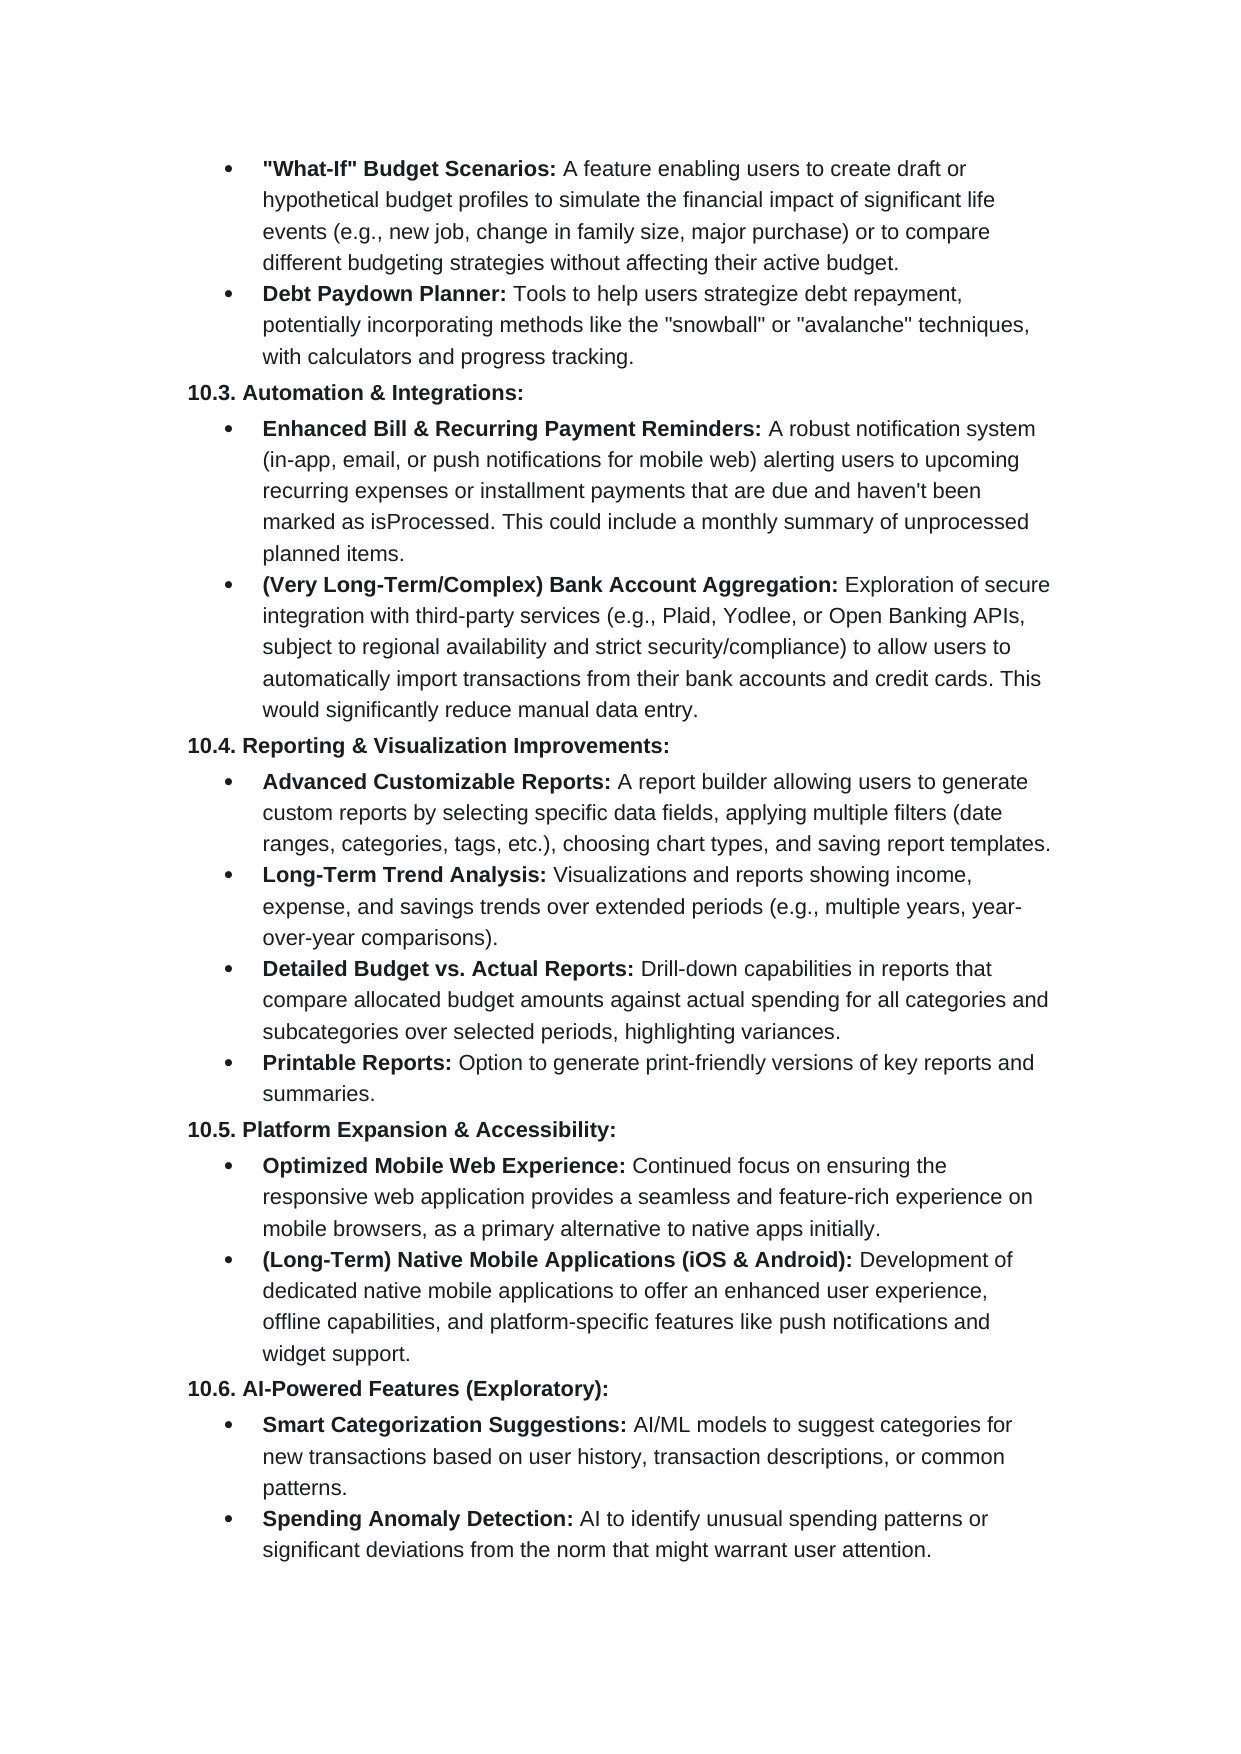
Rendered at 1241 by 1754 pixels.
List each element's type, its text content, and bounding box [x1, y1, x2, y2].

list Advanced Customizable Reports: A report builder allowing users to generate custom reports by selecting specific data fields, applying multiple filters (date ranges, categories, tags, etc.), choosing chart types, and saving report templates. [225, 762, 1053, 856]
text 10.3. Automation & Integrations: [187, 373, 1053, 405]
list "What-If" Budget Scenarios: A feature enabling users to create draft or hypothetical budget profiles to simulate the financial impact of significant life events (e.g., new job, change in family size, major purchase) or to compare different budgeting strategies without affecting their active budget. [225, 150, 1053, 275]
list Detailed Budget vs. Actual Reports: Drill-down capabilities in reports that compare allocated budget amounts against actual spending for all categories and subcategories over selected periods, highlighting variances. [225, 950, 1053, 1044]
list Spending Anomaly Detection: AI to identify unusual spending patterns or significant deviations from the norm that might warrant user attention. [225, 1500, 1053, 1562]
list Debt Paydown Planner: Tools to help users strategize debt repayment, potentially incorporating methods like the "snowball" or "avalanche" techniques, with calculators and progress tracking. [225, 275, 1053, 369]
list (Very Long-Term/Complex) Bank Account Aggregation: Exploration of secure integration with third-party services (e.g., Plaid, Yodlee, or Open Banking APIs, subject to regional availability and strict security/compliance) to allow users to automatically import transactions from their bank accounts and credit cards. This would significantly reduce manual data entry. [225, 566, 1053, 722]
list Enhanced Bill & Recurring Payment Reminders: A robust notification system (in-app, email, or push notifications for mobile web) alerting users to upcoming recurring expenses or installment payments that are due and haven't been marked as isProcessed. This could include a monthly summary of unprocessed planned items. [225, 409, 1053, 566]
text 10.6. AI-Powered Features (Exploratory): [187, 1370, 1053, 1402]
text 10.4. Reporting & Visualization Improvements: [187, 727, 1053, 758]
list Printable Reports: Option to generate print-friendly versions of key reports and summaries. [225, 1044, 1053, 1106]
list Long-Term Trend Analysis: Visualizations and reports showing income, expense, and savings trends over extended periods (e.g., multiple years, year-over-year comparisons). [225, 856, 1053, 950]
list Smart Categorization Suggestions: AI/ML models to suggest categories for new transactions based on user history, transaction descriptions, or common patterns. [225, 1406, 1053, 1500]
list Optimized Mobile Web Experience: Continued focus on ensuring the responsive web application provides a seamless and feature-rich experience on mobile browsers, as a primary alternative to native apps initially. [225, 1147, 1053, 1241]
text 10.5. Platform Expansion & Accessibility: [187, 1111, 1053, 1142]
list (Long-Term) Native Mobile Applications (iOS & Android): Development of dedicated native mobile applications to offer an enhanced user experience, offline capabilities, and platform-specific features like push notifications and widget support. [225, 1241, 1053, 1366]
